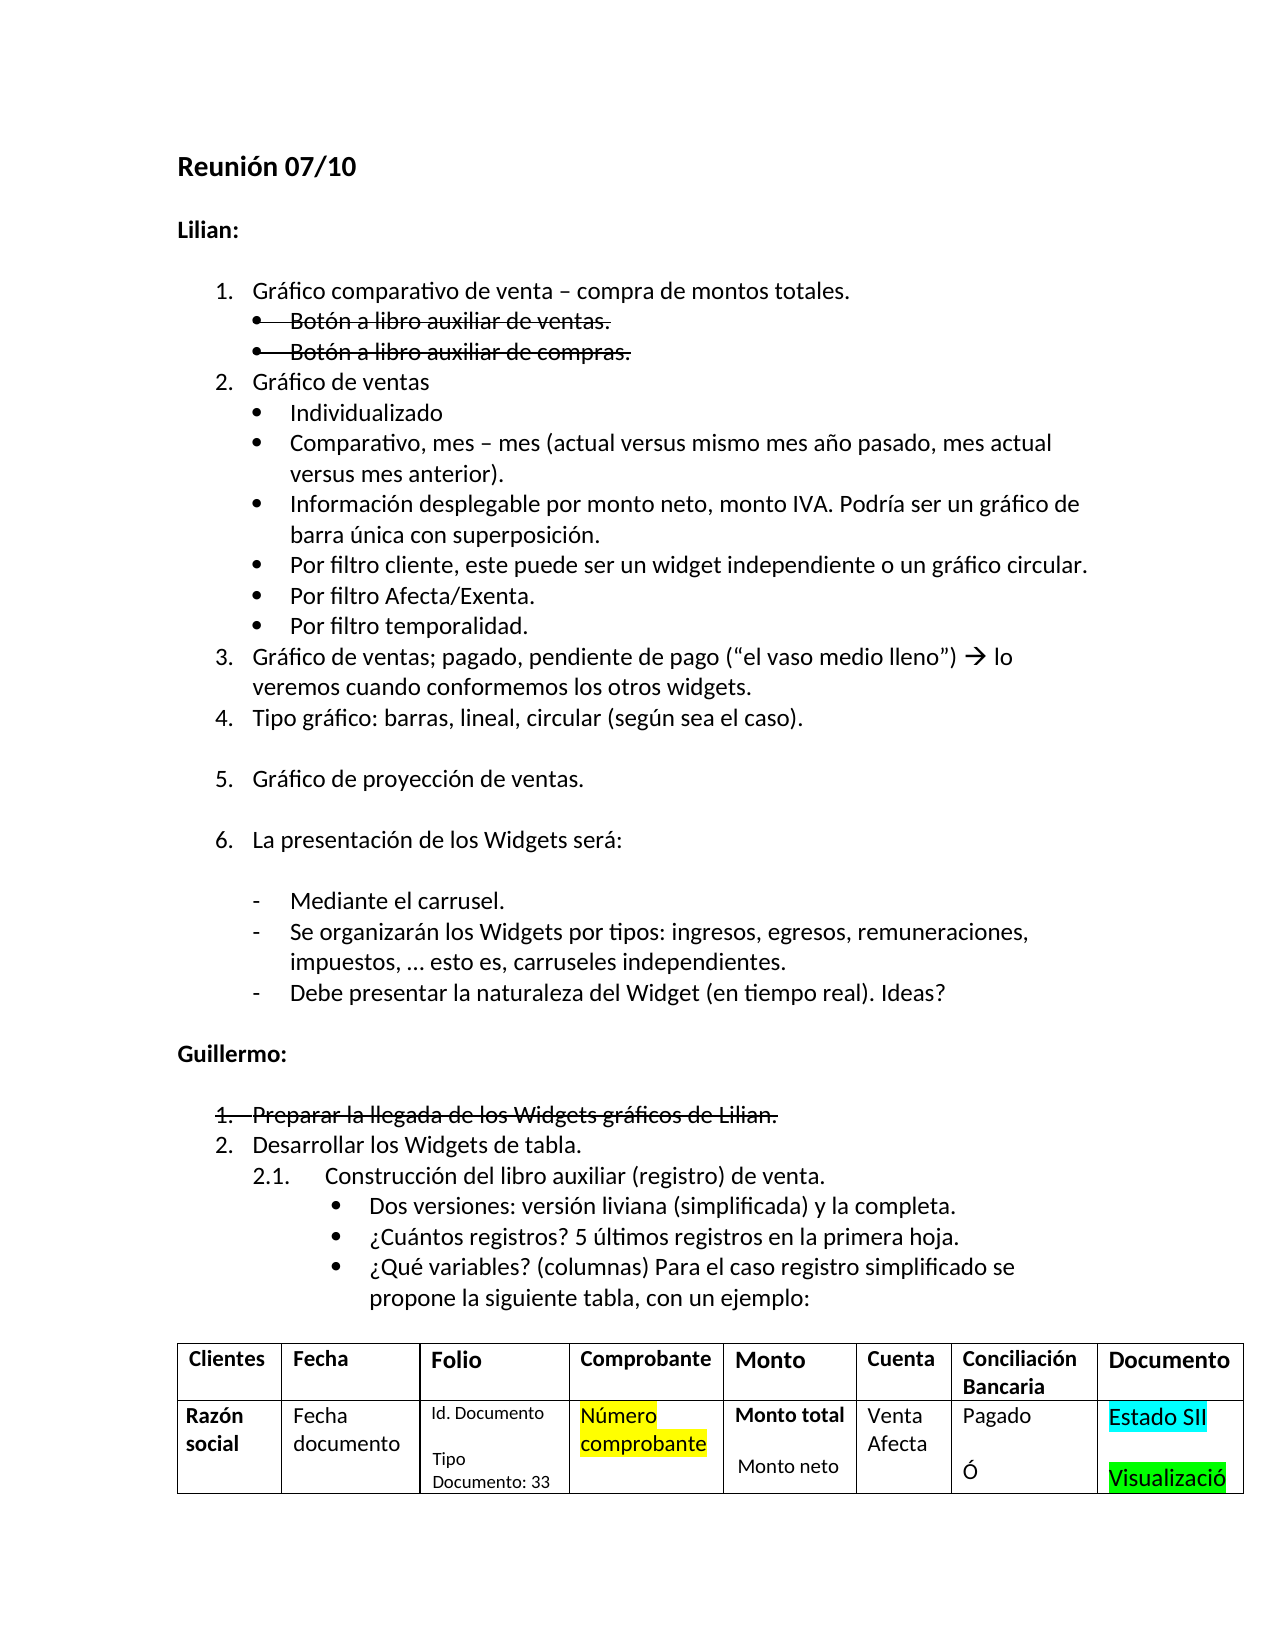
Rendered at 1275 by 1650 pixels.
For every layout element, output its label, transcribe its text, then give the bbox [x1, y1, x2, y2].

list Mediante el carrusel. [252, 885, 1098, 916]
list Por filtro Afecta/Exenta. [252, 580, 1098, 611]
table_cell Número comprobante [570, 1401, 723, 1493]
table_header Folio [421, 1344, 569, 1400]
list Botón a libro auxiliar de ventas. [252, 305, 1098, 336]
list La presentación de los Widgets será: [215, 824, 1098, 855]
list Debe presentar la naturaleza del Widget (en tiempo real). Ideas? [252, 977, 1098, 1007]
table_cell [421, 1401, 569, 1493]
list Información desplegable por monto neto, monto IVA. Podría ser un gráfico de barra única con superposición. [252, 488, 1098, 549]
table_cell Fecha documento [282, 1401, 419, 1493]
table_header Conciliación Bancaria [952, 1344, 1097, 1400]
text Lilian: [177, 214, 1098, 244]
list Gráfico de proyección de ventas. [215, 763, 1098, 794]
list Por filtro cliente, este puede ser un widget independiente o un gráfico circular. [252, 549, 1098, 580]
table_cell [857, 1401, 951, 1493]
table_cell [1098, 1401, 1243, 1493]
list Gráfico comparativo de venta – compra de montos totales. [215, 275, 1098, 305]
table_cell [724, 1401, 856, 1493]
list Desarrollar los Widgets de tabla. [215, 1129, 1098, 1160]
table_header Cuenta [857, 1344, 951, 1400]
table_header Fecha [282, 1344, 419, 1400]
list Gráfico de ventas; pagado, pendiente de pago (“el vaso medio lleno”) lo veremos cuando conformemos los otros widgets. [215, 641, 1098, 702]
text Guillermo: [177, 1038, 1098, 1068]
list Gráfico de ventas [215, 366, 1098, 397]
table_header Comprobante [570, 1344, 723, 1400]
list Dos versiones: versión liviana (simplificada) y la completa. [332, 1190, 1098, 1221]
list Tipo gráfico: barras, lineal, circular (según sea el caso). [215, 702, 1098, 733]
table_header Clientes [178, 1344, 281, 1400]
list Comparativo, mes – mes (actual versus mismo mes año pasado, mes actual versus mes anterior). [252, 427, 1098, 488]
table_header Documento [1098, 1344, 1243, 1400]
list ¿Qué variables? (columnas) Para el caso registro simplificado se propone la siguiente tabla, con un ejemplo: [332, 1251, 1098, 1312]
list Botón a libro auxiliar de compras. [252, 336, 1098, 366]
list Preparar la llegada de los Widgets gráficos de Lilian. [215, 1099, 1098, 1129]
list Construcción del libro auxiliar (registro) de venta. [252, 1160, 1098, 1190]
list Por filtro temporalidad. [252, 611, 1098, 641]
list ¿Cuántos registros? 5 últimos registros en la primera hoja. [332, 1221, 1098, 1251]
text Reunión 07/10 [177, 148, 1098, 183]
table_cell Pagado Ó Pendiente [952, 1401, 1097, 1493]
list Se organizarán los Widgets por tipos: ingresos, egresos, remuneraciones, impuestos, … esto es, carruseles independientes. [252, 916, 1098, 977]
table_cell Razón social Rut [178, 1401, 281, 1493]
list Individualizado [252, 397, 1098, 427]
table_header Monto [724, 1344, 856, 1400]
